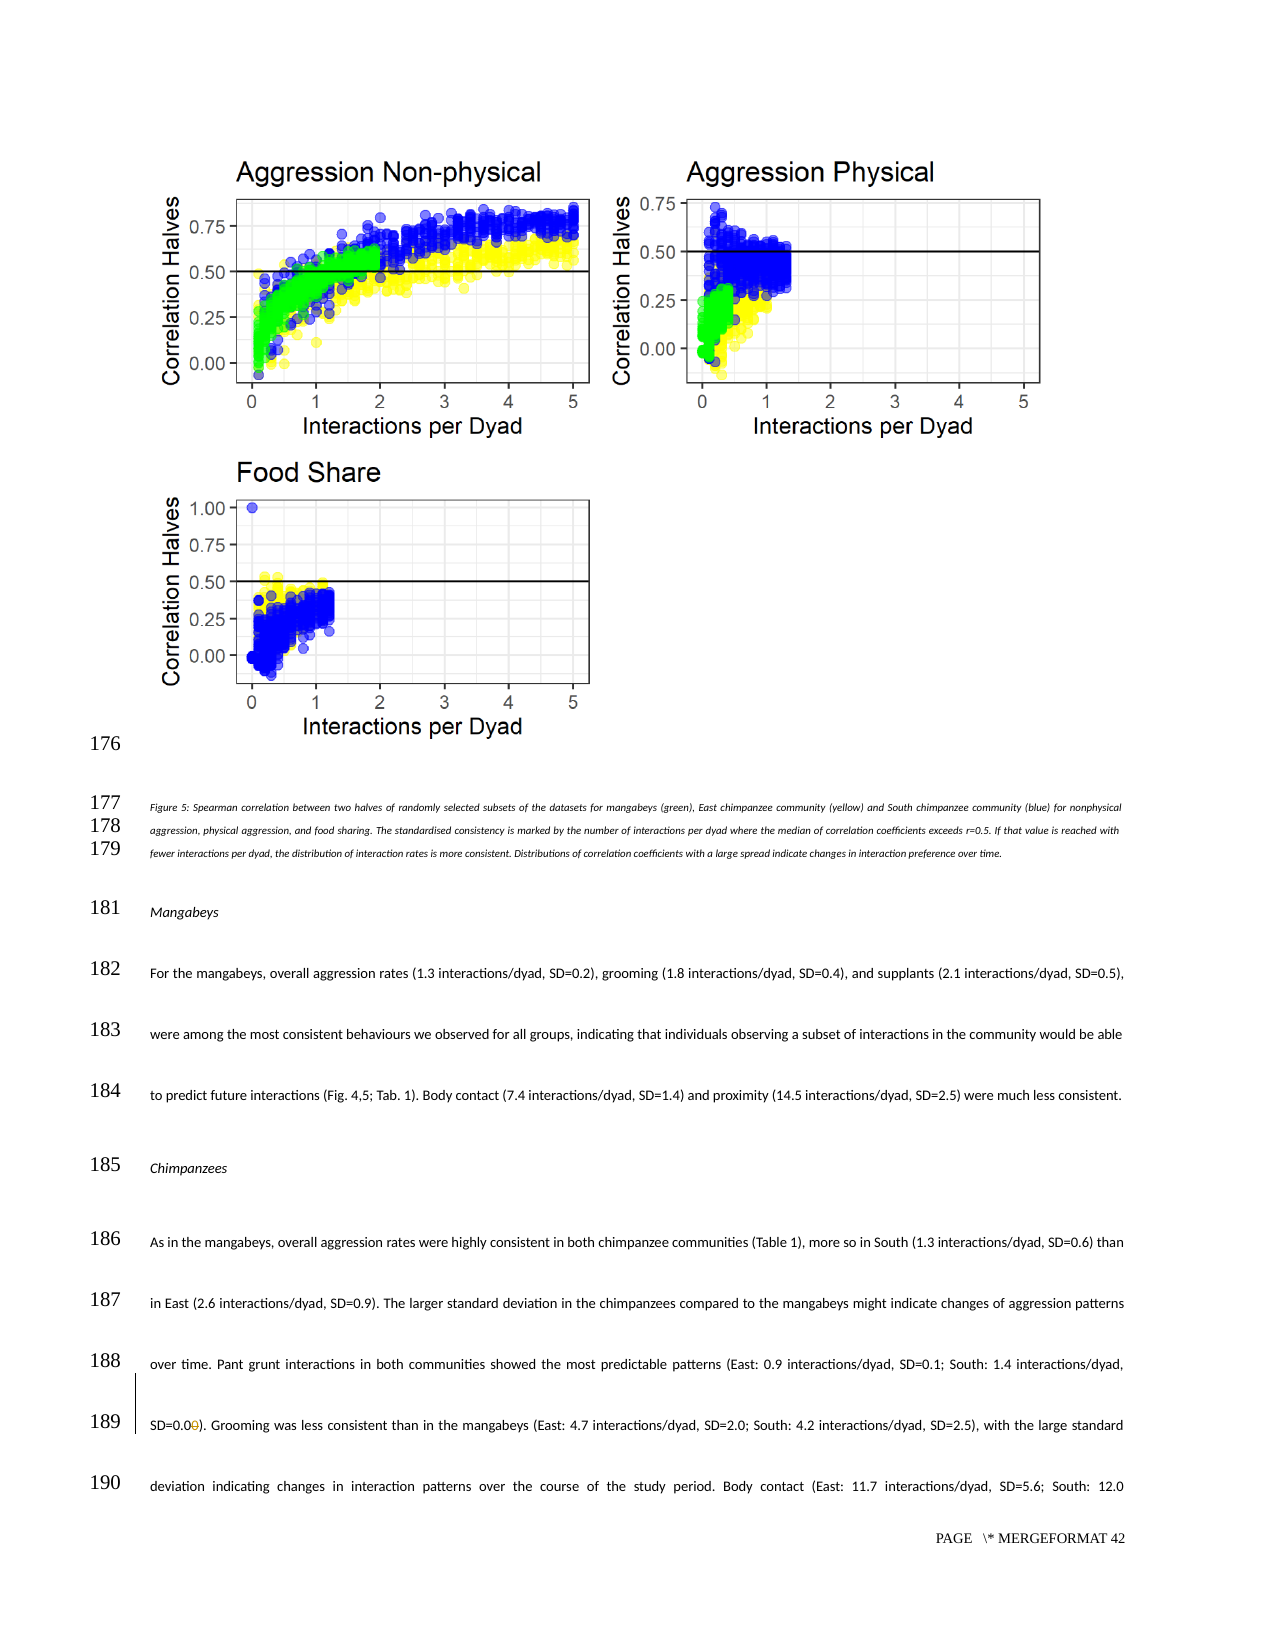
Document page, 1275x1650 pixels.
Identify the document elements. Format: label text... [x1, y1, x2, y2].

picture [150, 150, 1050, 750]
text Chimpanzees [150, 1147, 1125, 1178]
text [150, 1221, 1125, 1495]
text Figure 5: Spearman correlation between two halves of randomly selected subsets of the datasets for mangabeys (green), East chimpanzee community (yellow) and South chimpanzee community (blue) for nonphysical aggression, physical aggression, and food sharing. The standardised consistency is marked by the number of interactions per dyad where the median of correlation coefficients exceeds r=0.5. If that value is reached with fewer interactions per dyad, the distribution of interaction rates is more consistent. Distributions of correlation coefficients with a large spread indicate changes in interaction preference over time. [150, 791, 1125, 860]
text Mangabeys [150, 891, 1125, 921]
text For the mangabeys, overall aggression rates (1.3 interactions/dyad, SD=0.2), grooming (1.8 interactions/dyad, SD=0.4), and supplants (2.1 interactions/dyad, SD=0.5), were among the most consistent behaviours we observed for all groups, indicating that individuals observing a subset of interactions in the community would be able to predict future interactions (Fig. 4,5; Tab. 1). Body contact (7.4 interactions/dyad, SD=1.4) and proximity (14.5 interactions/dyad, SD=2.5) were much less consistent. [150, 952, 1125, 1104]
